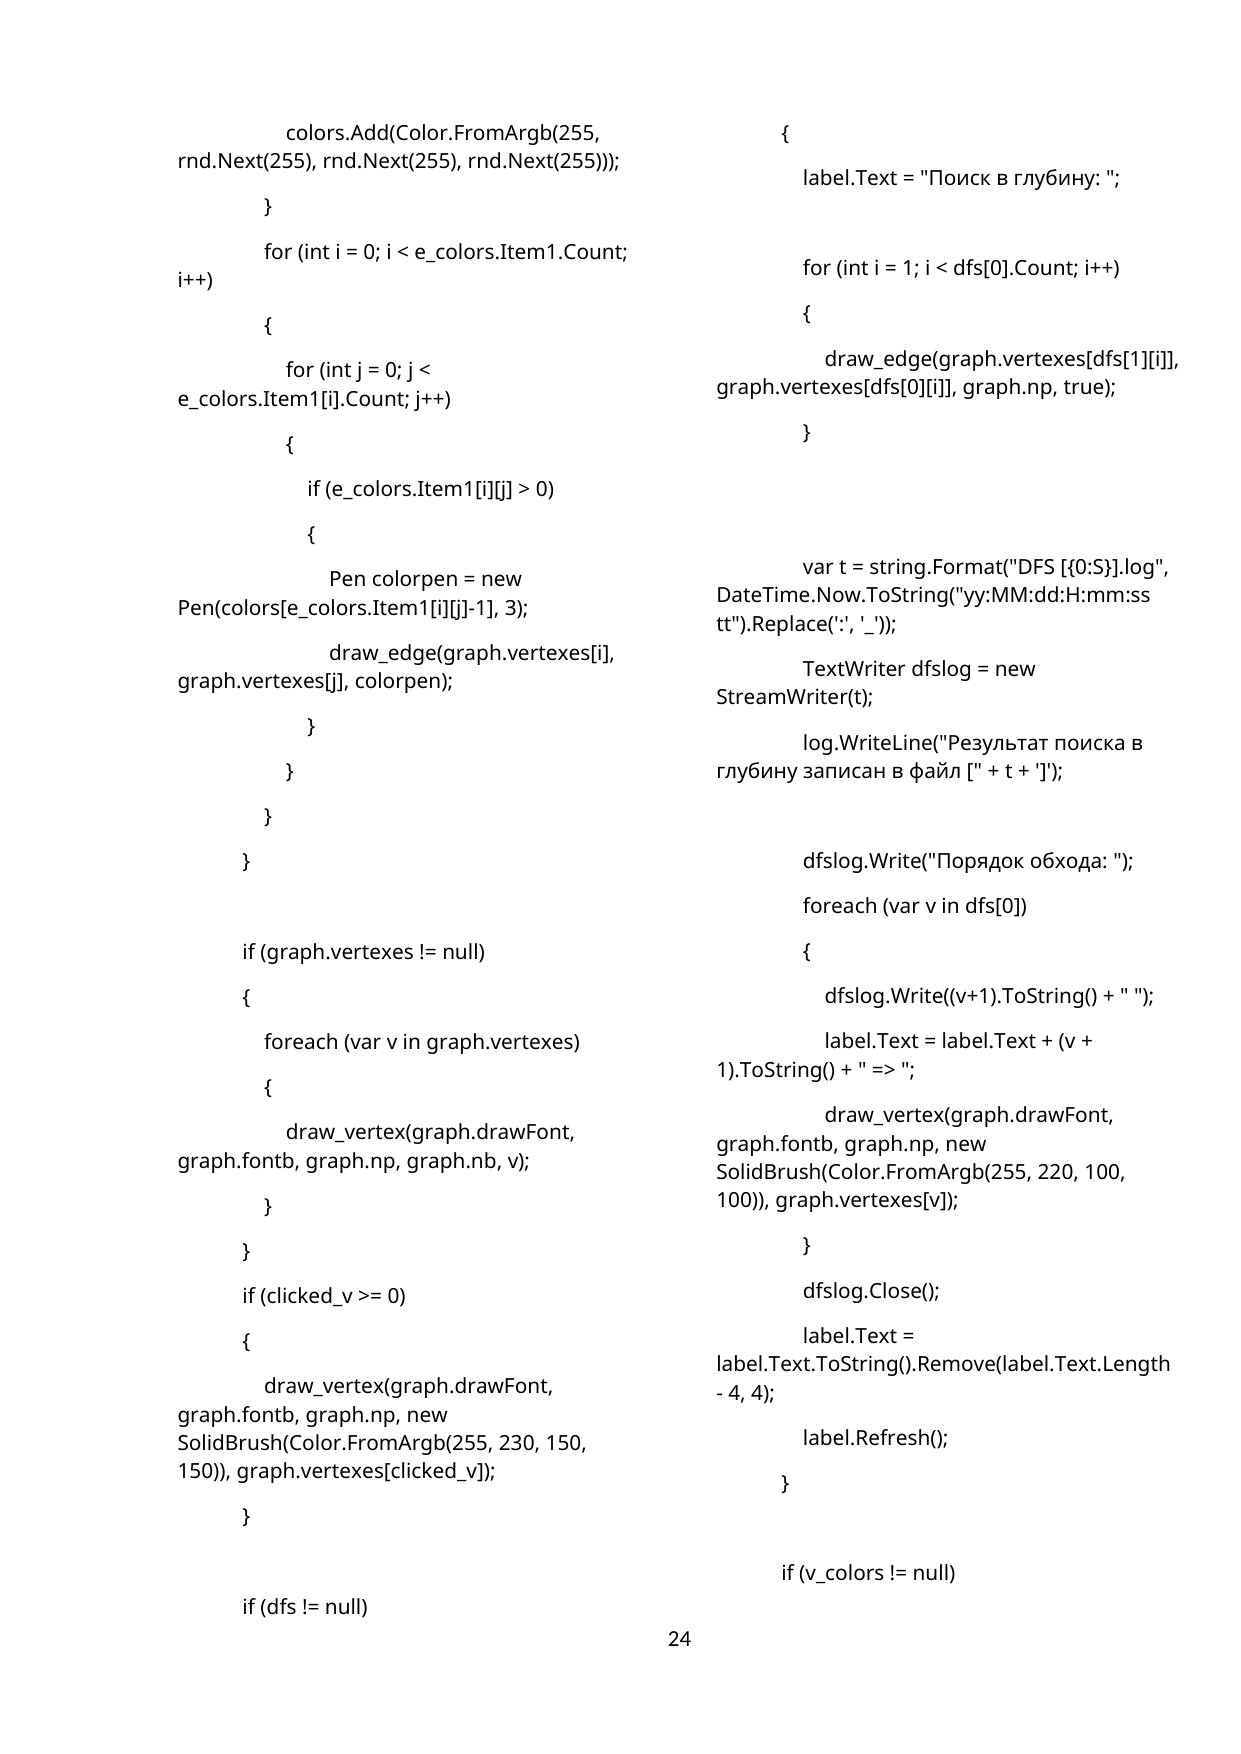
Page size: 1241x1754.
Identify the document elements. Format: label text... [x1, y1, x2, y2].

text { [716, 936, 1181, 965]
text label.Text = "Поиск в глубину: "; [716, 163, 1181, 192]
text { [716, 298, 1181, 327]
text if (v_colors != null) [716, 1558, 1181, 1587]
text } [177, 847, 642, 875]
text foreach (var v in dfs[0]) [716, 891, 1181, 920]
text draw_vertex(graph.drawFont, graph.fontb, graph.np, new SolidBrush(Color.FromArgb(255, 230, 150, 150)), graph.vertexes[clicked_v]); [177, 1371, 642, 1485]
text } [177, 1502, 642, 1530]
text label.Refresh(); [716, 1423, 1181, 1451]
text { [177, 1326, 642, 1354]
text { [177, 429, 642, 457]
text } [177, 756, 642, 785]
text { [177, 1072, 642, 1101]
text if (graph.vertexes != null) [177, 937, 642, 965]
text { [177, 519, 642, 548]
text for (int j = 0; j < e_colors.Item1[i].Count; j++) [177, 355, 642, 412]
text foreach (var v in graph.vertexes) [177, 1027, 642, 1056]
text { [177, 310, 642, 339]
text if (dfs != null) [177, 1592, 642, 1620]
text } [177, 1236, 642, 1264]
text dfslog.Close(); [716, 1276, 1181, 1304]
text } [177, 192, 642, 220]
text } [177, 802, 642, 830]
text draw_vertex(graph.drawFont, graph.fontb, graph.np, graph.nb, v); [177, 1117, 642, 1174]
text if (e_colors.Item1[i][j] > 0) [177, 474, 642, 502]
text } [177, 1191, 642, 1219]
text dfslog.Write("Порядок обхода: "); [716, 846, 1181, 875]
text TextWriter dfslog = new StreamWriter(t); [716, 654, 1181, 711]
text var t = string.Format("DFS [{0:S}].log", DateTime.Now.ToString("yy:MM:dd:H:mm:ss tt").Replace(':', '_')); [716, 552, 1181, 637]
text label.Text = label.Text + (v + 1).ToString() + " => "; [716, 1027, 1181, 1083]
text } [716, 1231, 1181, 1259]
text { [716, 118, 1181, 147]
text colors.Add(Color.FromArgb(255, rnd.Next(255), rnd.Next(255), rnd.Next(255))); [177, 118, 642, 175]
text } [716, 1468, 1181, 1496]
text log.WriteLine("Результат поиска в глубину записан в файл [" + t + ']'); [716, 728, 1181, 784]
text for (int i = 1; i < dfs[0].Count; i++) [716, 253, 1181, 282]
text } [716, 417, 1181, 446]
text { [177, 982, 642, 1010]
text draw_vertex(graph.drawFont, graph.fontb, graph.np, new SolidBrush(Color.FromArgb(255, 220, 100, 100)), graph.vertexes[v]); [716, 1100, 1181, 1214]
text label.Text = label.Text.ToString().Remove(label.Text.Length - 4, 4); [716, 1321, 1181, 1406]
text for (int i = 0; i < e_colors.Item1.Count; i++) [177, 237, 642, 294]
text if (clicked_v >= 0) [177, 1281, 642, 1309]
text } [177, 711, 642, 740]
text dfslog.Write((v+1).ToString() + " "); [716, 982, 1181, 1010]
text draw_edge(graph.vertexes[dfs[1][i]], graph.vertexes[dfs[0][i]], graph.np, true); [716, 344, 1181, 401]
text Pen colorpen = new Pen(colors[e_colors.Item1[i][j]-1], 3); [177, 564, 642, 621]
text draw_edge(graph.vertexes[i], graph.vertexes[j], colorpen); [177, 638, 642, 695]
